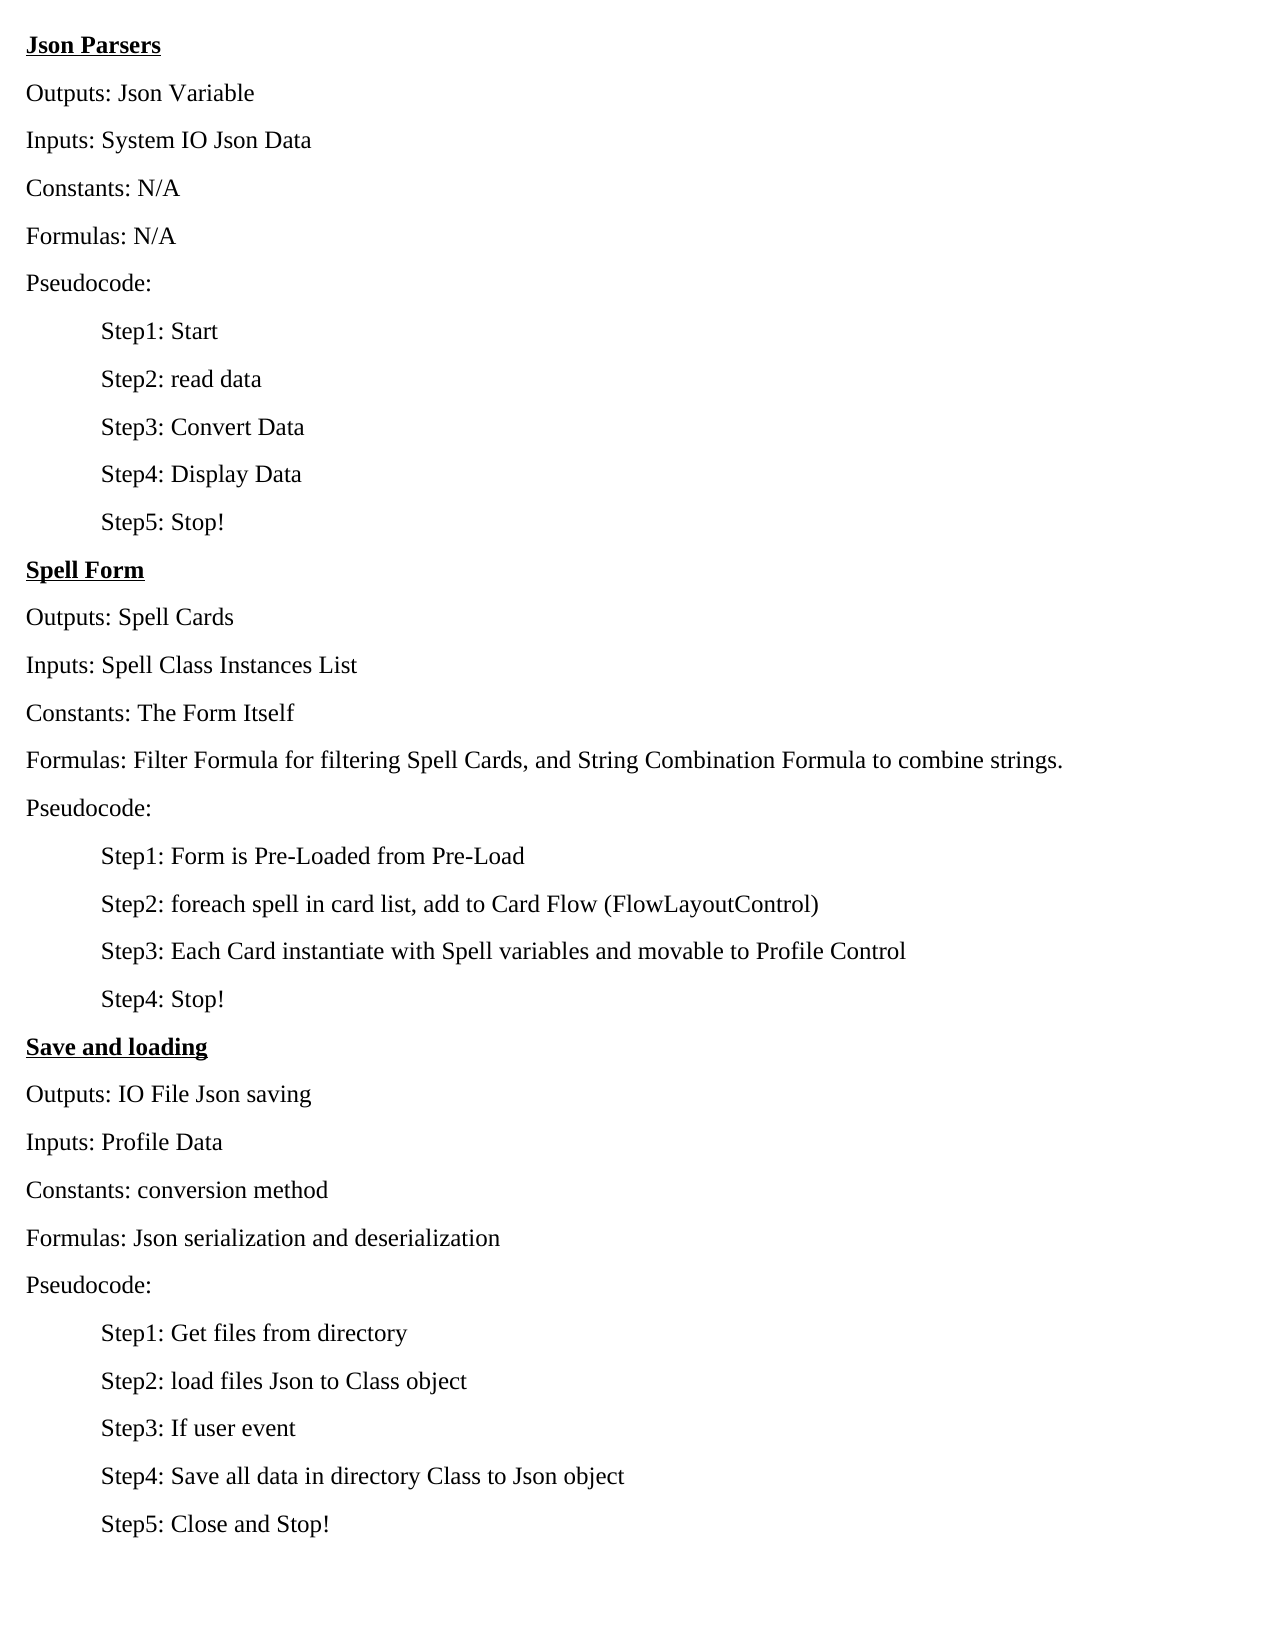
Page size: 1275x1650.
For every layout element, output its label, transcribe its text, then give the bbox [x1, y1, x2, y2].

text Step3: If user event [26, 1413, 1249, 1442]
text Step4: Display Data [26, 459, 1249, 488]
text Pseudocode: [26, 1270, 1249, 1299]
text Pseudocode: [26, 793, 1249, 822]
text Inputs: Spell Class Instances List [26, 650, 1249, 679]
text Outputs: Json Variable [26, 78, 1249, 106]
text Formulas: Filter Formula for filtering Spell Cards, and String Combination Formula to combine strings. [26, 746, 1249, 774]
text Step2: read data [26, 364, 1249, 393]
text Formulas: Json serialization and deserialization [26, 1223, 1249, 1251]
text Constants: The Form Itself [26, 698, 1249, 727]
text Json Parsers [26, 30, 1249, 59]
text Constants: conversion method [26, 1175, 1249, 1204]
text Step1: Form is Pre-Loaded from Pre-Load [26, 841, 1249, 870]
text Step2: foreach spell in card list, add to Card Flow (FlowLayoutControl) [26, 889, 1249, 917]
text Save and loading [26, 1032, 1249, 1061]
text Step1: Start [26, 316, 1249, 345]
text Step3: Convert Data [26, 412, 1249, 440]
text Outputs: Spell Cards [26, 602, 1249, 631]
text Step5: Close and Stop! [26, 1509, 1249, 1538]
text Spell Form [26, 555, 1249, 583]
text Outputs: IO File Json saving [26, 1079, 1249, 1108]
text Step1: Get files from directory [26, 1318, 1249, 1347]
text Step5: Stop! [26, 507, 1249, 536]
text Step4: Save all data in directory Class to Json object [26, 1461, 1249, 1490]
text Inputs: Profile Data [26, 1127, 1249, 1156]
text Step3: Each Card instantiate with Spell variables and movable to Profile Control [26, 936, 1249, 965]
text Constants: N/A [26, 173, 1249, 202]
text Pseudocode: [26, 268, 1249, 297]
text Formulas: N/A [26, 221, 1249, 249]
text Step4: Stop! [26, 984, 1249, 1013]
text Inputs: System IO Json Data [26, 125, 1249, 154]
text Step2: load files Json to Class object [26, 1366, 1249, 1394]
